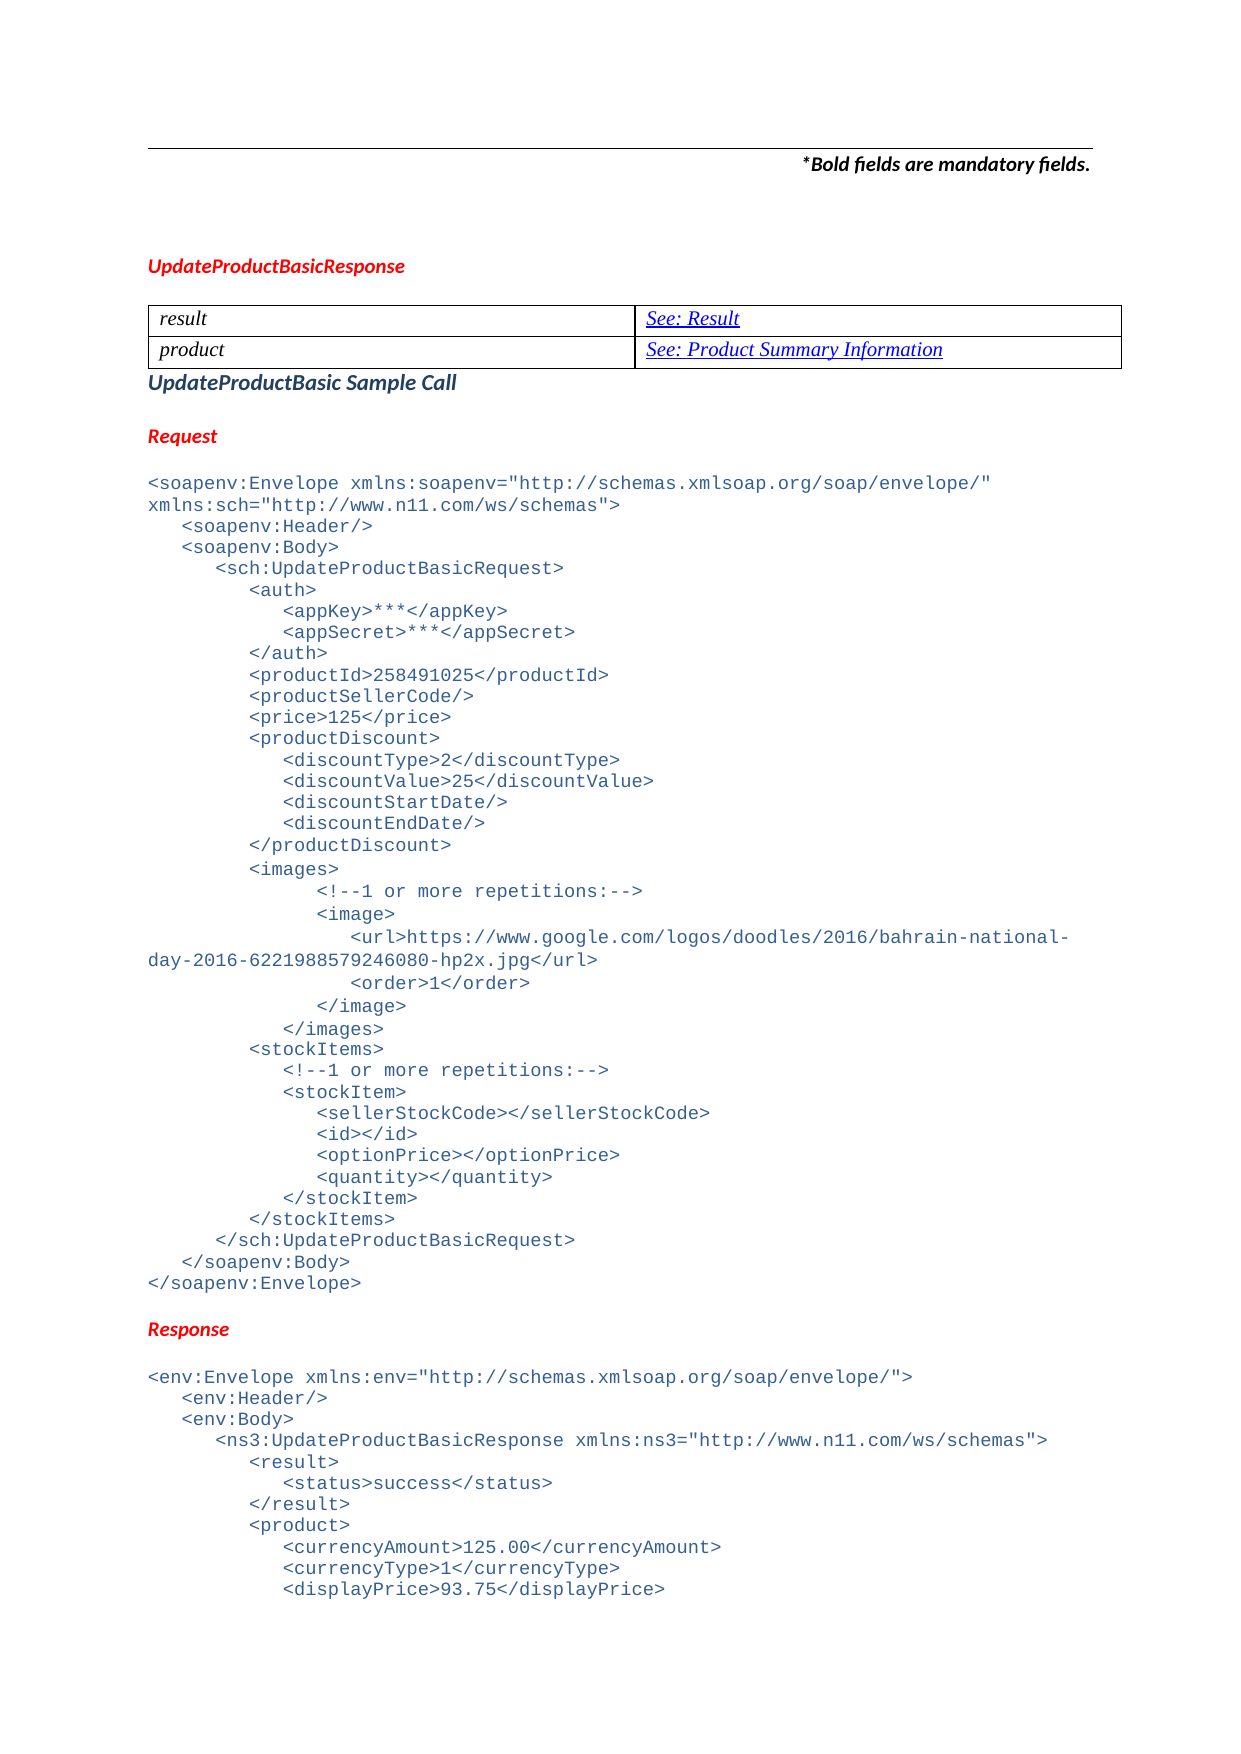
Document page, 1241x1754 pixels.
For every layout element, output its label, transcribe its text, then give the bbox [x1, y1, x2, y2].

text <env:Body> [148, 1410, 1093, 1431]
text Response [148, 1316, 1093, 1342]
text </stockItem> [148, 1189, 1093, 1210]
text <displayPrice>93.75</displayPrice> [148, 1580, 1093, 1601]
text <sch:UpdateProductBasicRequest> [148, 559, 1093, 580]
text <env:Envelope xmlns:env="http://schemas.xmlsoap.org/soap/envelope/"> [148, 1367, 1093, 1389]
text <discountType>2</discountType> [148, 750, 1093, 772]
text <optionPrice></optionPrice> [148, 1146, 1093, 1167]
text </soapenv:Envelope> [148, 1274, 1093, 1295]
text <soapenv:Body> [148, 538, 1093, 559]
text <currencyAmount>125.00</currencyAmount> [148, 1537, 1093, 1559]
text <discountEndDate/> [148, 814, 1093, 835]
text <currencyType>1</currencyType> [148, 1559, 1093, 1580]
text <productId>258491025</productId> [148, 665, 1093, 687]
text </images> [148, 1017, 1093, 1040]
text <price>125</price> [148, 708, 1093, 729]
text <order>1</order> [148, 971, 1093, 994]
text <auth> [148, 580, 1093, 602]
text <appKey>***</appKey> [148, 602, 1093, 623]
text <quantity></quantity> [148, 1167, 1093, 1189]
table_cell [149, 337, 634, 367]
text </soapenv:Body> [148, 1252, 1093, 1274]
text <soapenv:Envelope xmlns:soapenv="http://schemas.xmlsoap.org/soap/envelope/" xmlns:sch="http://www.n11.com/ws/schemas"> [148, 474, 1093, 517]
text UpdateProductBasic Sample Call [148, 369, 1093, 396]
text <ns3:UpdateProductBasicResponse xmlns:ns3="http://www.n11.com/ws/schemas"> [148, 1431, 1093, 1452]
text <appSecret>***</appSecret> [148, 623, 1093, 644]
text </auth> [148, 644, 1093, 665]
text <status>success</status> [148, 1474, 1093, 1495]
text <productSellerCode/> [148, 687, 1093, 708]
text <env:Header/> [148, 1389, 1093, 1410]
text <!--1 or more repetitions:--> [148, 879, 1093, 902]
text <sellerStockCode></sellerStockCode> [148, 1104, 1093, 1125]
text </sch:UpdateProductBasicRequest> [148, 1231, 1093, 1252]
text <id></id> [148, 1125, 1093, 1146]
text <url>https://www.google.com/logos/doodles/2016/bahrain-national-day-2016-6221988579246080-hp2x.jpg</url> [148, 925, 1093, 971]
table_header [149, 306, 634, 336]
text <result> [148, 1452, 1093, 1474]
text <productDiscount> [148, 729, 1093, 750]
text <stockItems> [148, 1040, 1093, 1061]
text *Bold fields are mandatory fields. [148, 149, 1093, 176]
text <image> [148, 902, 1093, 925]
text <product> [148, 1516, 1093, 1537]
text <!--1 or more repetitions:--> [148, 1061, 1093, 1082]
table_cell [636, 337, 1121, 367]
text </image> [148, 994, 1093, 1017]
text <stockItem> [148, 1082, 1093, 1104]
text Request [148, 423, 1093, 448]
text </result> [148, 1495, 1093, 1516]
text UpdateProductBasicResponse [148, 253, 1093, 279]
text <images> [148, 857, 1093, 879]
text </productDiscount> [148, 835, 1093, 857]
text <discountValue>25</discountValue> [148, 772, 1093, 793]
text <discountStartDate/> [148, 793, 1093, 814]
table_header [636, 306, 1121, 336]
text <soapenv:Header/> [148, 517, 1093, 538]
text </stockItems> [148, 1210, 1093, 1231]
